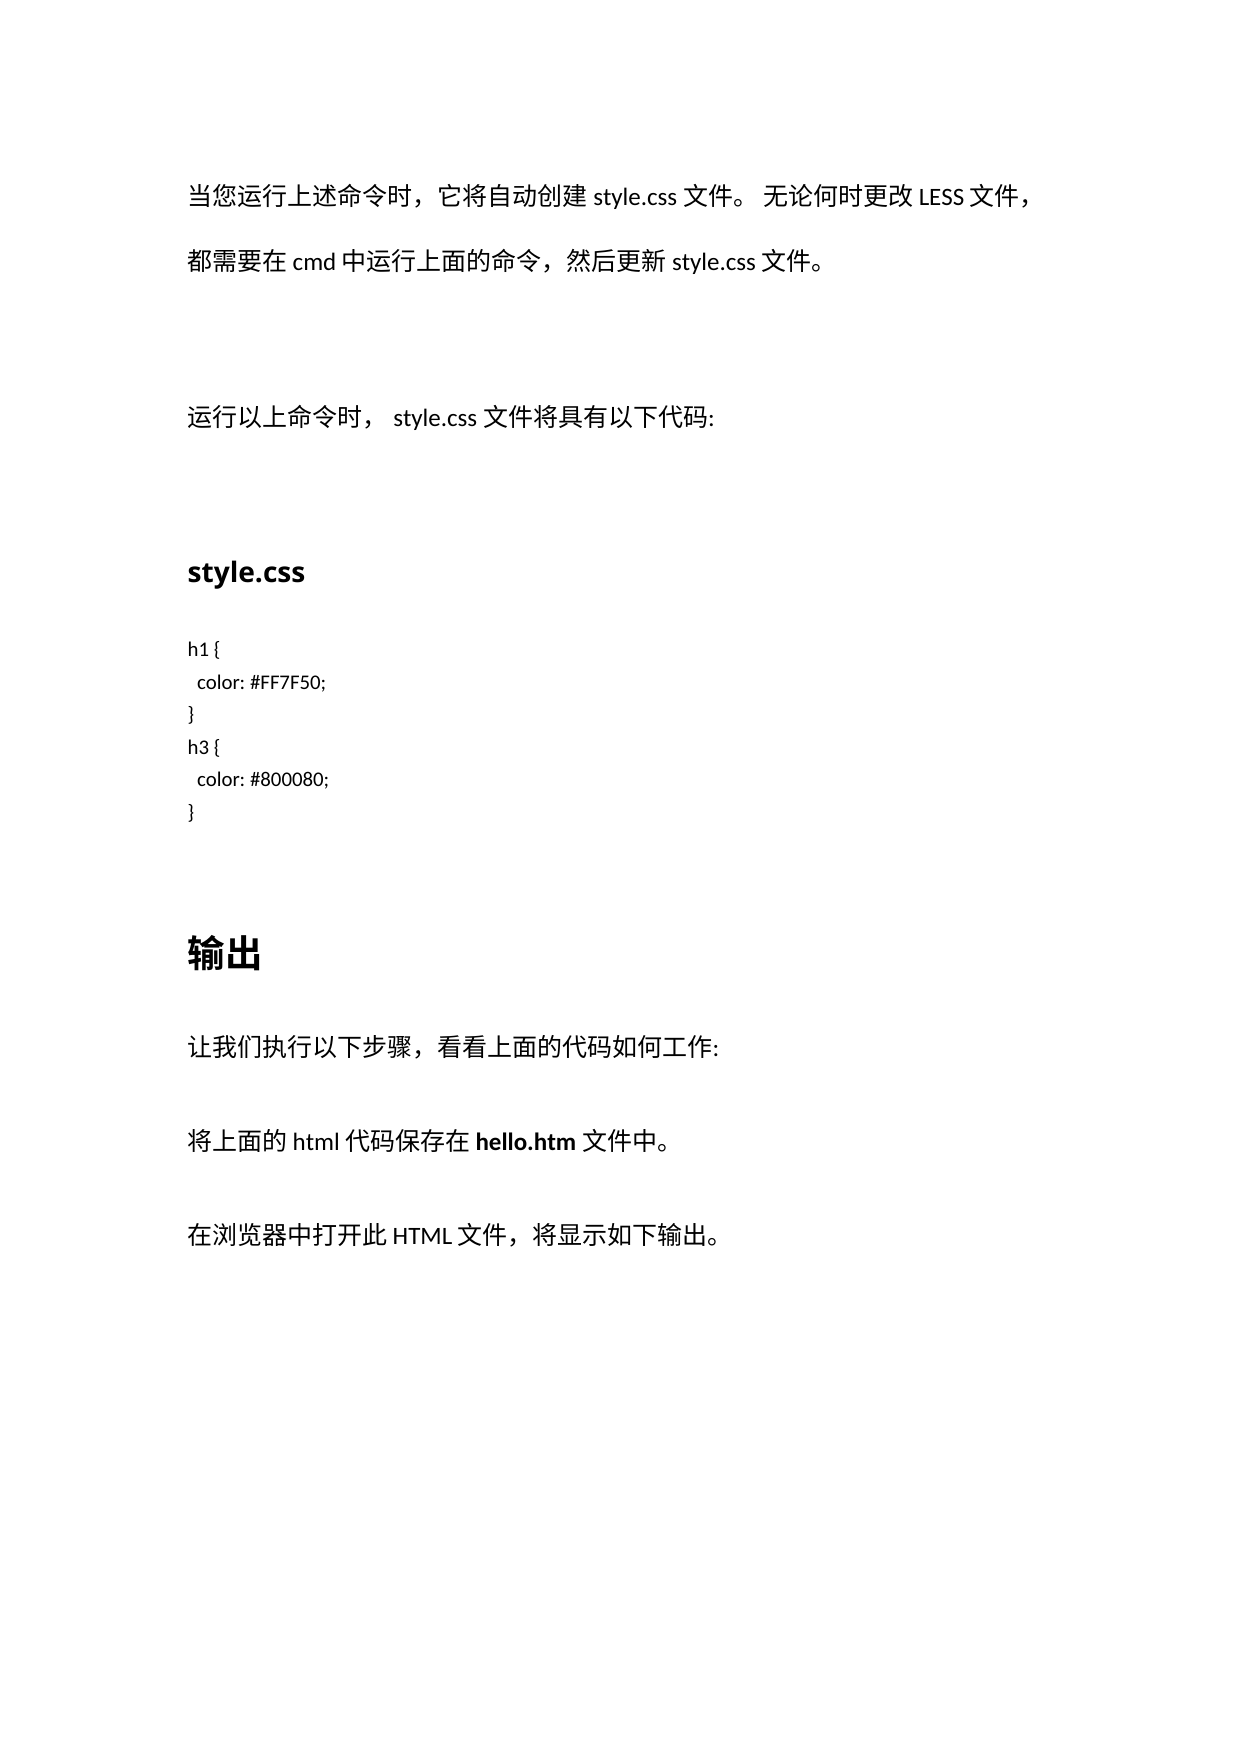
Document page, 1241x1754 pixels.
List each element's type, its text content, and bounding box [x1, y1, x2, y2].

text color: #800080; [187, 763, 1053, 795]
text 当您运行上述命令时，它将自动创建 style.css 文件。 无论何时更改LESS文件，都需要在cmd中运行上面的命令，然后更新 style.css 文件。 [187, 162, 1053, 292]
text h1 { [187, 633, 1053, 665]
subtitle 输出 [187, 919, 1053, 984]
text 在浏览器中打开此HTML文件，将显示如下输出。 [187, 1201, 1053, 1266]
text h3 { [187, 730, 1053, 763]
text 将上面的html代码保存在 hello.htm 文件中。 [187, 1107, 1053, 1172]
text 让我们执行以下步骤，看看上面的代码如何工作: [187, 1013, 1053, 1078]
text color: #FF7F50; [187, 665, 1053, 698]
subtitle style.css [187, 539, 1053, 604]
text } [187, 698, 1053, 730]
text } [187, 795, 1053, 828]
text 运行以上命令时， style.css 文件将具有以下代码: [187, 383, 1053, 448]
